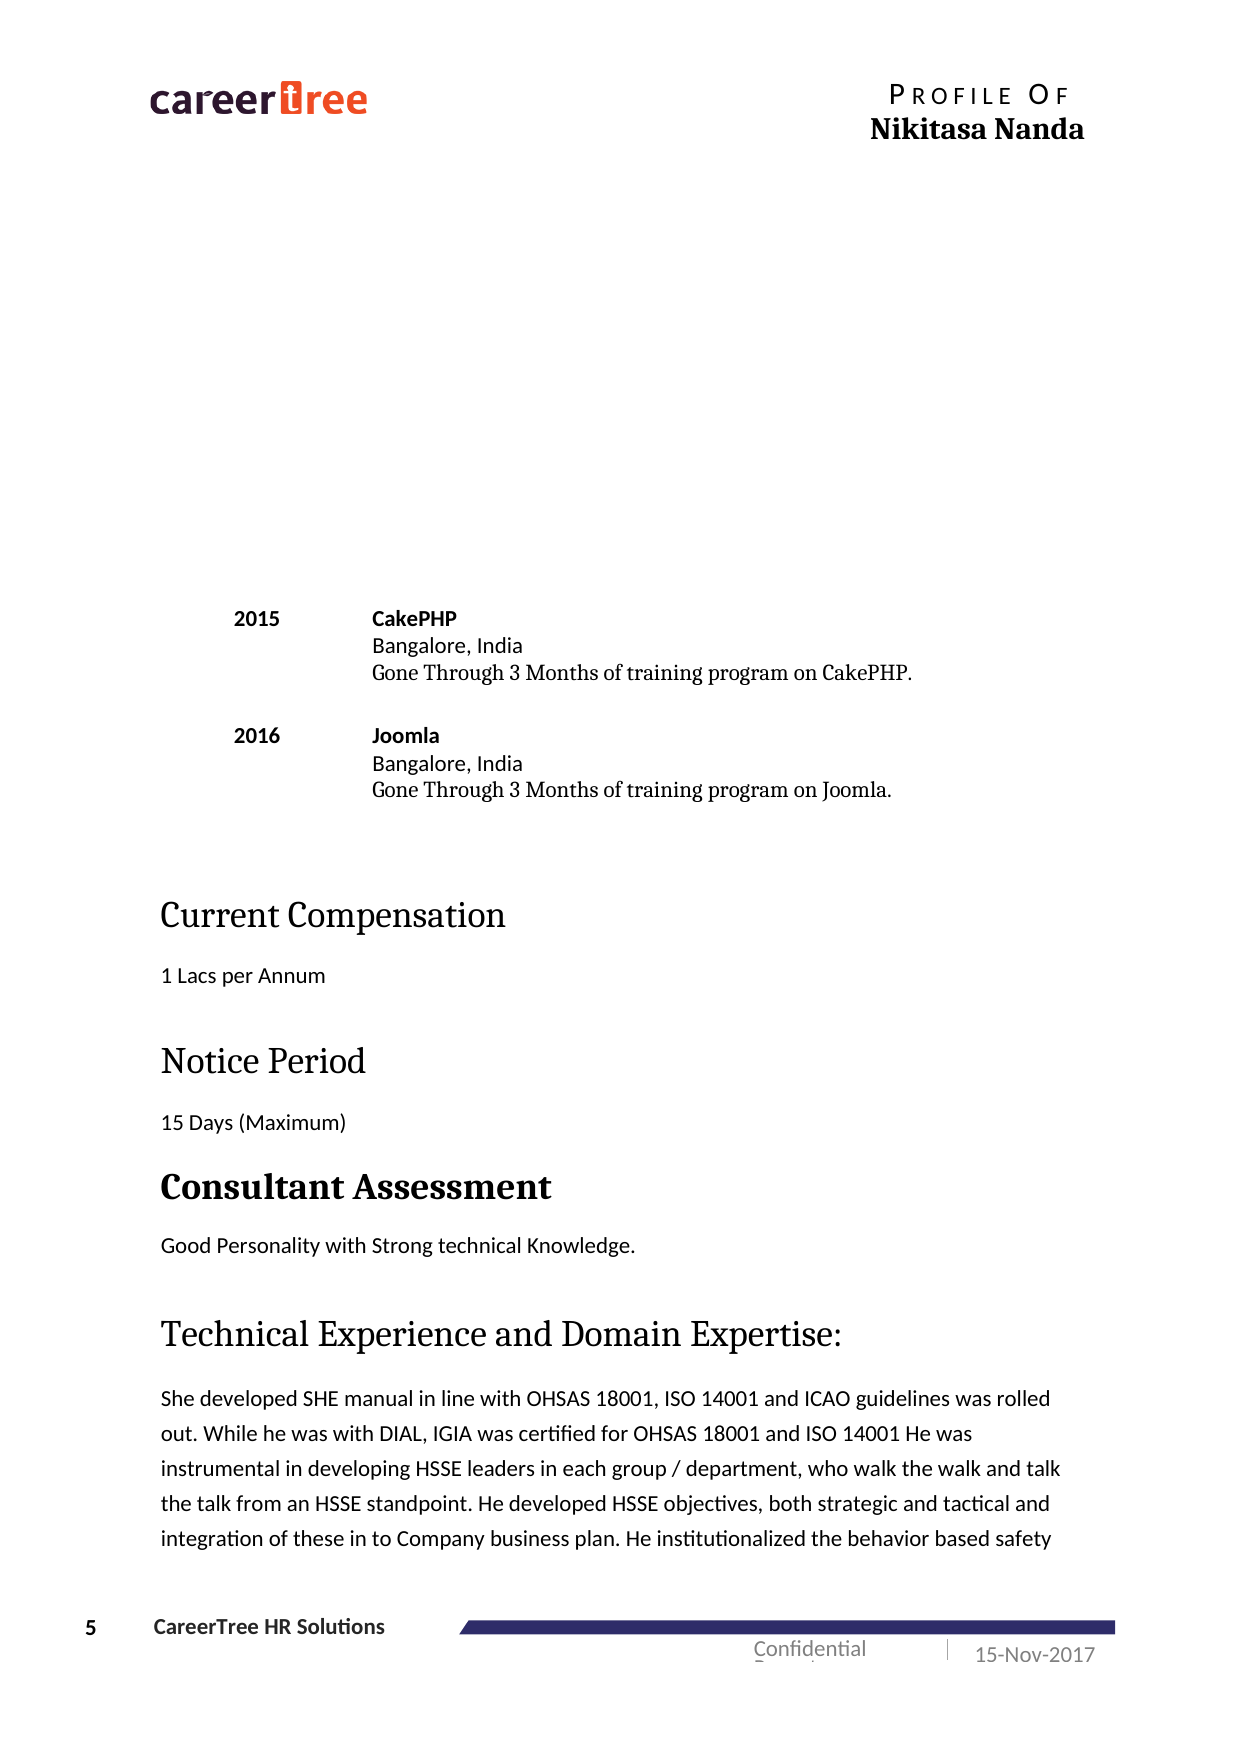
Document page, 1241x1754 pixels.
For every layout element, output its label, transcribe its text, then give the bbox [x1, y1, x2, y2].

subtitle Notice Period [160, 1040, 1068, 1083]
table_cell Joomla Bangalore, India Gone Through 3 Months of training program on Joomla. [372, 708, 1113, 825]
table_cell 2016 [213, 708, 372, 825]
text Consultant Assessment [160, 1165, 1068, 1208]
text 1 Lacs per Annum [160, 961, 1068, 989]
text She developed SHE manual in line with OHSAS 18001, ISO 14001 and ICAO guidelines was rolled out. While he was with DIAL, IGIA was certified for OHSAS 18001 and ISO 14001 He was instrumental in developing HSSE leaders in each group / department, who walk the walk and talk the talk from an HSSE standpoint. He developed HSSE objectives, both strategic and tactical and integration of these in to Company business plan. He institutionalized the behavior based safety process that was established in the year 2004 and is going very strong at the moment helping the organization improve the behaviors of employees across the organization [161, 1384, 1068, 1552]
picture [150, 81, 367, 114]
table_header CakePHP Bangalore, India Gone Through 3 Months of training program on CakePHP. [372, 591, 1113, 708]
table_header 2015 [213, 591, 372, 708]
text Good Personality with Strong technical Knowledge. [161, 1231, 1068, 1259]
subtitle Current Compensation [160, 893, 1068, 936]
subtitle Technical Experience and Domain Expertise: [160, 1312, 1068, 1355]
text 15 Days (Maximum) [160, 1108, 1068, 1161]
